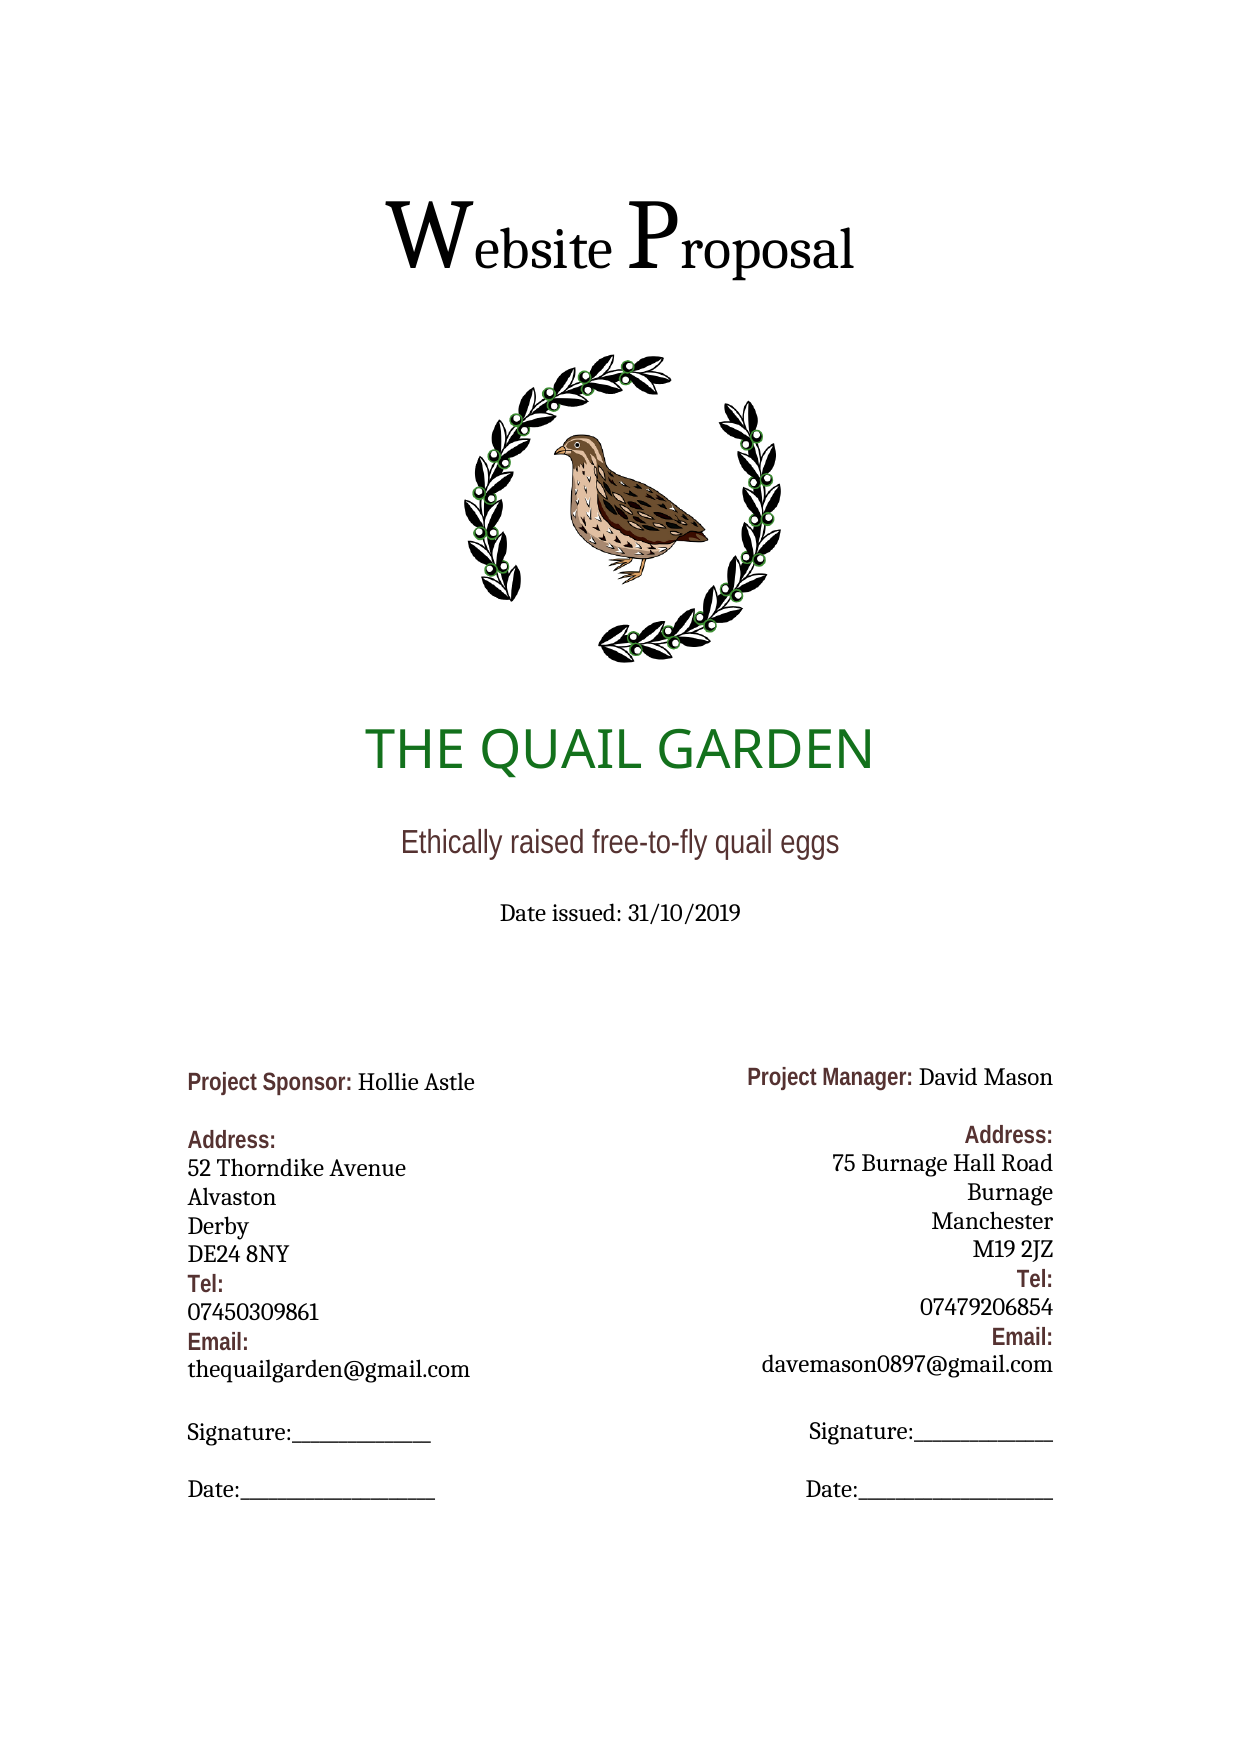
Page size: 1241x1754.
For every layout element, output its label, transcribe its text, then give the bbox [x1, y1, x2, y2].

text Address: [657, 1120, 1053, 1149]
text Alvaston [187, 1183, 583, 1212]
text Date:_____________________ [187, 1475, 583, 1504]
text Burnage [657, 1178, 1053, 1207]
text Email: [187, 1326, 583, 1355]
text 75 Burnage Hall Road [657, 1149, 1053, 1178]
text thequailgarden@gmail.com [187, 1355, 583, 1384]
text 07479206854 [657, 1293, 1053, 1321]
text Website Proposal [187, 179, 1053, 294]
text 07450309861 [187, 1298, 583, 1326]
picture [449, 340, 796, 686]
text DE24 8NY [187, 1240, 583, 1269]
text Tel: [657, 1264, 1053, 1293]
text Date:_____________________ [657, 1475, 1053, 1503]
text davemason0897@gmail.com [657, 1350, 1053, 1379]
text Ethically raised free-to-fly quail eggs [187, 823, 1053, 861]
text Tel: [187, 1269, 583, 1298]
text Signature:_______________ [187, 1417, 583, 1446]
text Manchester [657, 1207, 1053, 1235]
text Address: [187, 1125, 583, 1154]
text Date issued: 31/10/2019 [187, 899, 1053, 928]
text Email: [657, 1321, 1053, 1350]
text M19 2JZ [657, 1235, 1053, 1264]
text Signature:_______________ [657, 1417, 1053, 1446]
text Project Sponsor: Hollie Astle [187, 1067, 583, 1097]
text Derby [187, 1212, 583, 1240]
text THE QUAIL GARDEN [187, 711, 1053, 784]
text Project Manager: David Mason [657, 1062, 1053, 1092]
text 52 Thorndike Avenue [187, 1154, 583, 1183]
